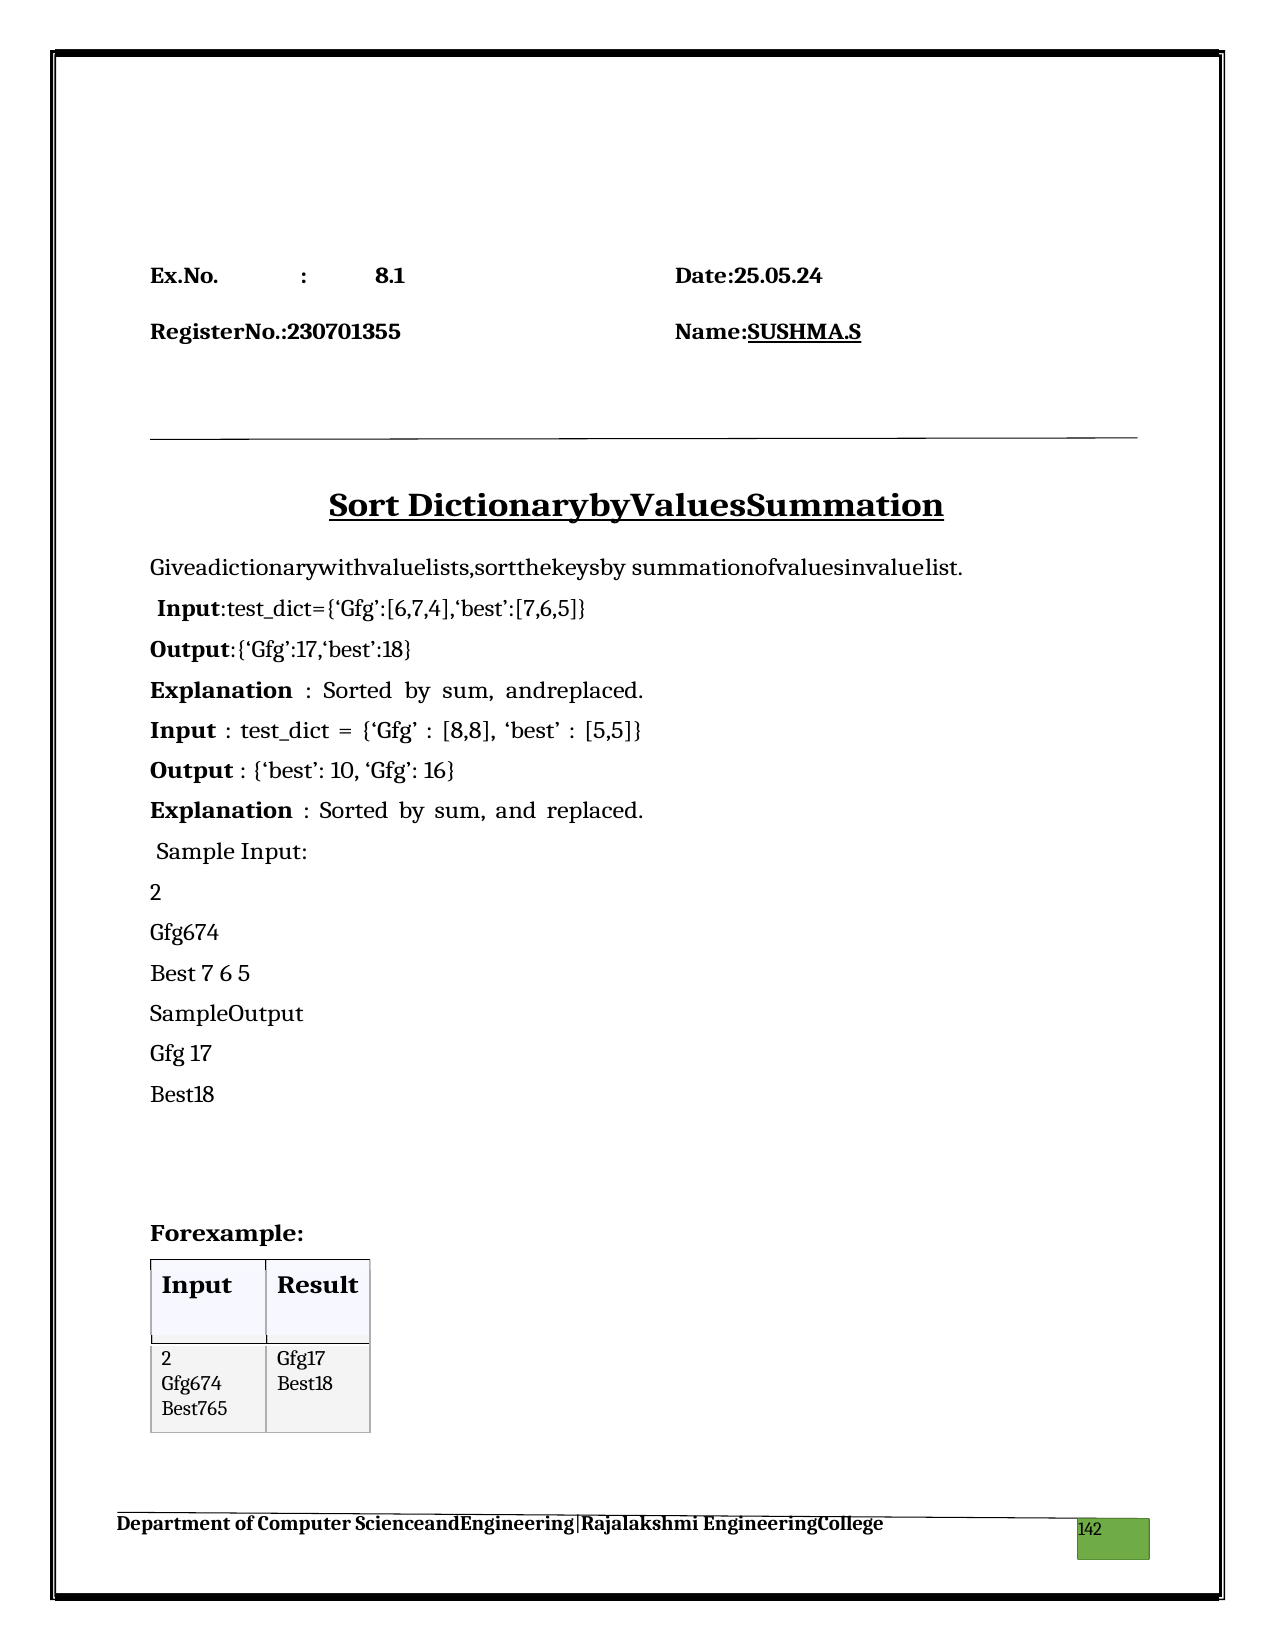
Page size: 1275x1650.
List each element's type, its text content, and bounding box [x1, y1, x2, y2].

picture [56, 51, 1218, 56]
picture [266, 1260, 369, 1270]
text Forexample: [150, 1219, 1135, 1247]
subtitle Sort DictionarybyValuesSummation [139, 486, 1134, 525]
text Output:{‘Gfg’:17,‘best’:18} [150, 636, 1135, 663]
text Explanation : Sorted by sum, and replaced. Sample Input: [150, 797, 644, 865]
table_cell 2 Gfg674 Best765 [152, 1346, 265, 1432]
picture [56, 1595, 1218, 1600]
text Giveadictionarywithvaluelists,sortthekeysby summationofvaluesinvaluelist. [150, 554, 1135, 582]
text Best18 [150, 1081, 1135, 1108]
table_cell Gfg17 Best18 [267, 1346, 369, 1432]
table_cell [151, 1335, 369, 1346]
text Best 7 6 5 SampleOutput Gfg 17 [150, 960, 332, 1068]
text RegisterNo.:230701355 Name:SUSHMA.S [150, 319, 1135, 345]
text Input:test_dict={‘Gfg’:[6,7,4],‘best’:[7,6,5]} [157, 595, 1135, 622]
table_header Input [152, 1270, 265, 1335]
text Explanation : Sorted by sum, andreplaced. Input : test_dict = {‘Gfg’ : [8,8], ‘best’ : [5,5]} Output : {‘best’: 10, ‘Gfg’: 16} [150, 677, 644, 785]
text Gfg674 [150, 919, 1135, 947]
text Ex.No. : 8.1 Date:25.05.24 [150, 263, 1135, 289]
text 2 [150, 878, 1135, 906]
table_header Result [267, 1270, 369, 1335]
picture [151, 1260, 265, 1270]
